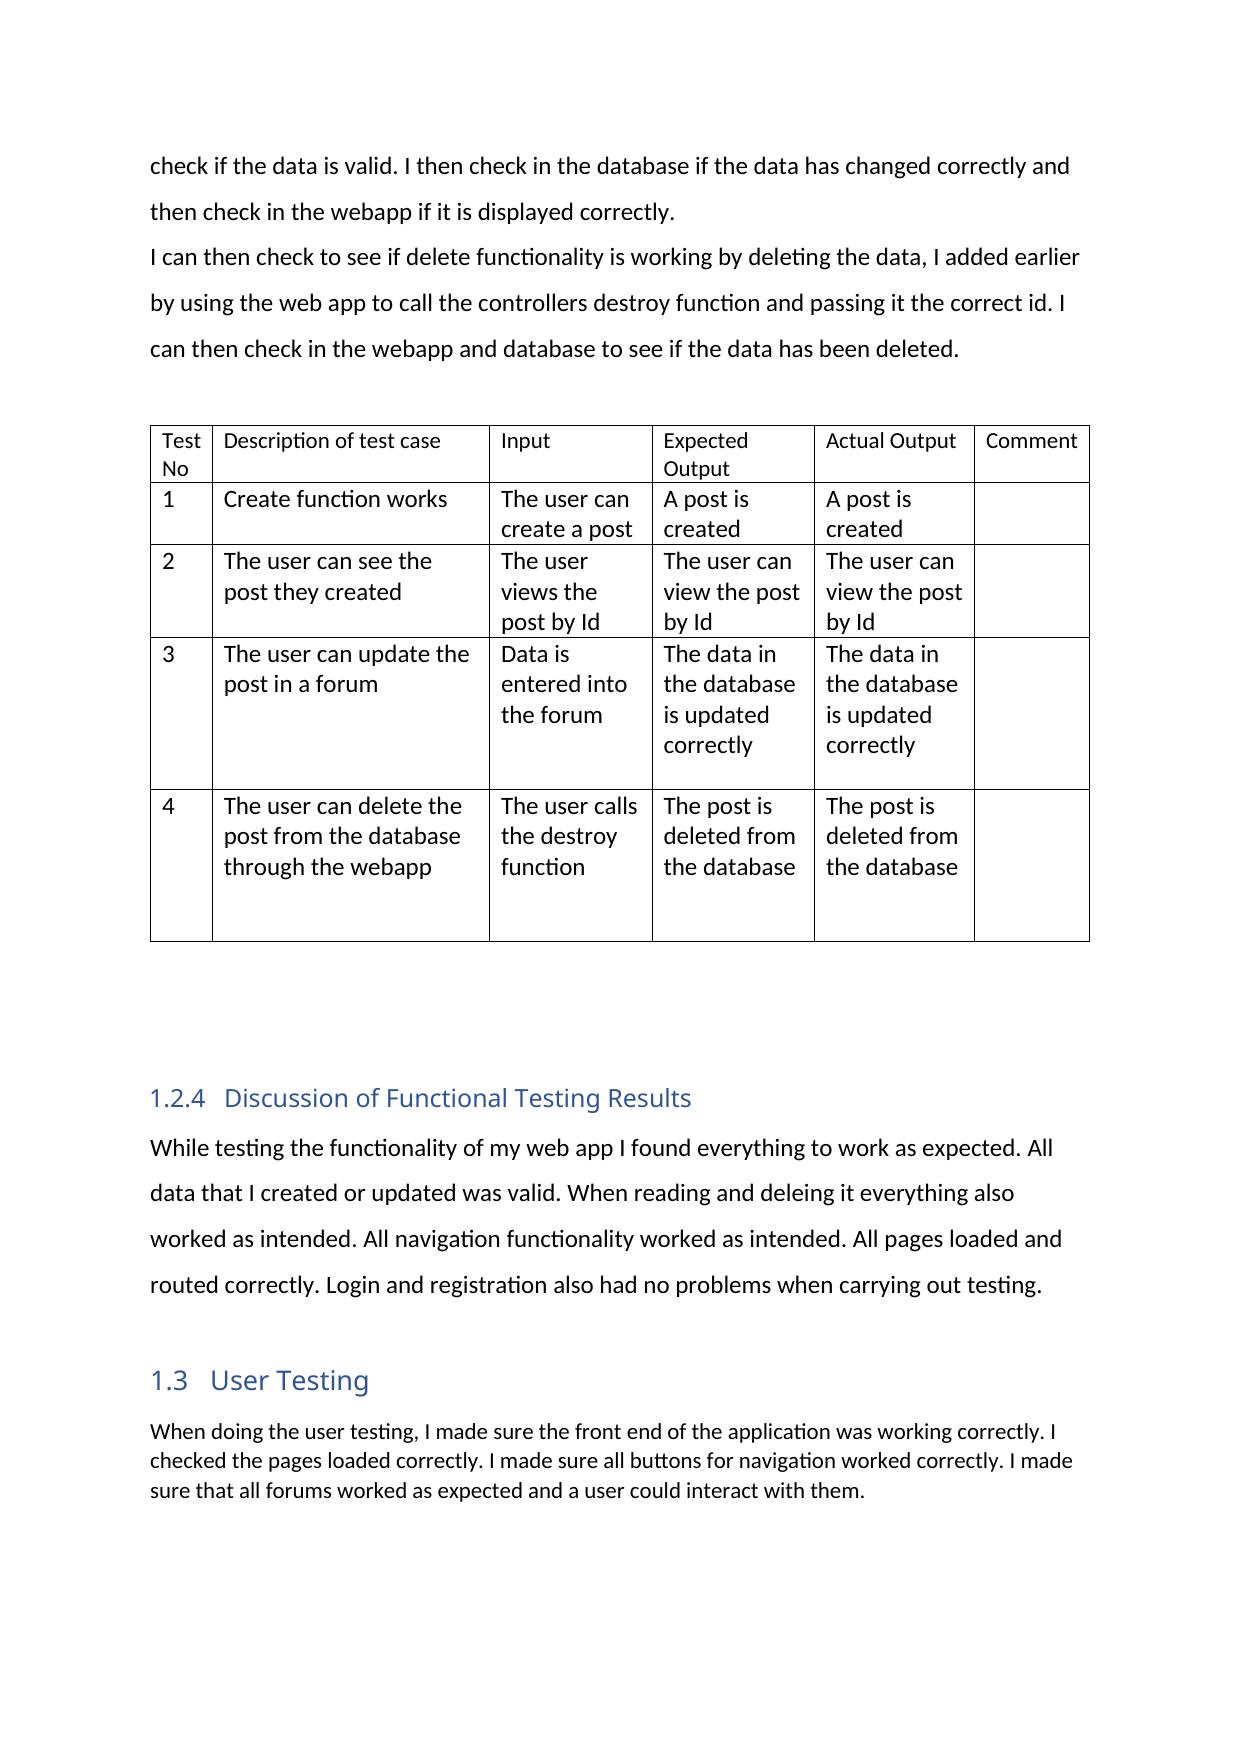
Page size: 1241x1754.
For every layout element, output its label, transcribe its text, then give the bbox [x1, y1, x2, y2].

table_cell A post is created [815, 483, 974, 544]
table_cell [975, 483, 1089, 544]
table_cell The post is deleted from the database [815, 790, 974, 941]
table_cell The user calls the destroy function [490, 790, 652, 941]
table_header Comment [975, 426, 1089, 482]
table_cell The user can delete the post from the database through the webapp [213, 790, 489, 941]
table_header Test No [151, 426, 212, 482]
table_cell The user can create a post [490, 483, 652, 544]
table_cell Data is entered into the forum [490, 638, 652, 789]
table_header Actual Output [815, 426, 974, 482]
table_cell 2 [151, 545, 212, 637]
table_cell The post is deleted from the database [653, 790, 814, 941]
table_cell The user can see the post they created [213, 545, 489, 637]
table_header Input [490, 426, 652, 482]
table_cell The user can view the post by Id [815, 545, 974, 637]
table_cell The data in the database is updated correctly [653, 638, 814, 789]
table_cell 1 [151, 483, 212, 544]
text When doing the user testing, I made sure the front end of the application was working correctly. I checked the pages loaded correctly. I made sure all buttons for navigation worked correctly. I made sure that all forums worked as expected and a user could interact with them. [150, 1417, 1090, 1504]
table_cell [975, 545, 1089, 637]
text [150, 150, 1090, 363]
table_cell 4 [151, 790, 212, 941]
table_header Expected Output [653, 426, 814, 482]
table_cell Create function works [213, 483, 489, 544]
table_cell The data in the database is updated correctly [815, 638, 974, 789]
list User Testing [150, 1361, 1090, 1398]
table_header Description of test case [213, 426, 489, 482]
table_cell A post is created [653, 483, 814, 544]
table_cell [975, 638, 1089, 789]
table_cell [975, 790, 1089, 941]
text While testing the functionality of my web app I found everything to work as expected. All data that I created or updated was valid. When reading and deleing it everything also worked as intended. All navigation functionality worked as intended. All pages loaded and routed correctly. Login and registration also had no problems when carrying out testing. [150, 1132, 1090, 1299]
table_cell The user views the post by Id [490, 545, 652, 637]
table_cell The user can update the post in a forum [213, 638, 489, 789]
table_cell The user can view the post by Id [653, 545, 814, 637]
table_cell 3 [151, 638, 212, 789]
subtitle Discussion of Functional Testing Results [149, 1081, 1090, 1115]
